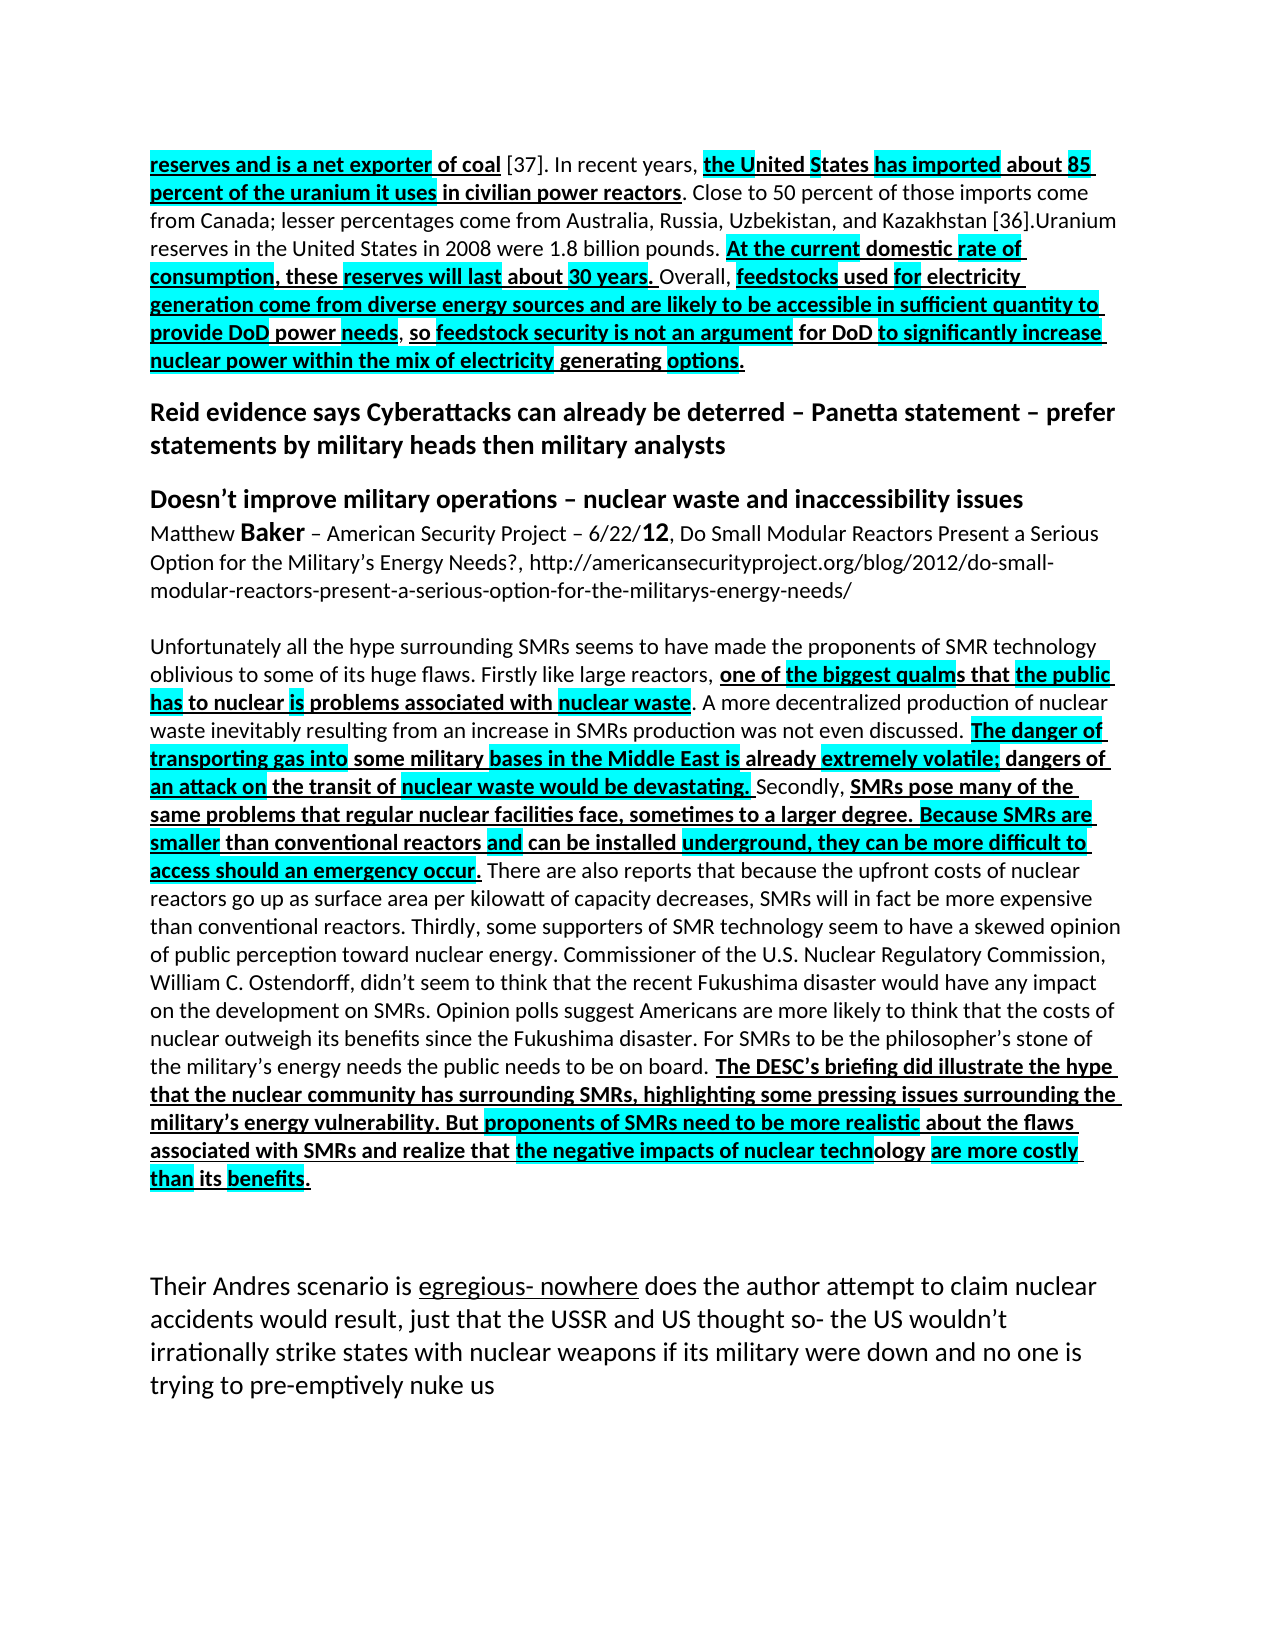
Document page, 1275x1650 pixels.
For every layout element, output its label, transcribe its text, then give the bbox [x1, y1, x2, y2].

subtitle Doesn’t improve military operations – nuclear waste and inaccessibility issues [150, 482, 1125, 515]
text Unfortunately all the hype surrounding SMRs seems to have made the proponents of SMR technology oblivious to some of its huge flaws. Firstly like large reactors, one of the biggest qualms that the public has to nuclear is problems associated with nuclear waste. A more decentralized production of nuclear waste inevitably resulting from an increase in SMRs production was not even discussed. The danger of transporting gas into some military bases in the Middle East is already extremely volatile; dangers of an attack on the transit of nuclear waste would be devastating. Secondly, SMRs pose many of the same problems that regular nuclear facilities face, sometimes to a larger degree. Because SMRs are smaller than conventional reactors and can be installed underground, they can be more difficult to access should an emergency occur. There are also reports that because the upfront costs of nuclear reactors go up as surface area per kilowatt of capacity decreases, SMRs will in fact be more expensive than conventional reactors. Thirdly, some supporters of SMR technology seem to have a skewed opinion of public perception toward nuclear energy. Commissioner of the U.S. Nuclear Regulatory Commission, William C. Ostendorff, didn’t seem to think that the recent Fukushima disaster would have any impact on the development on SMRs. Opinion polls suggest Americans are more likely to think that the costs of nuclear outweigh its benefits since the Fukushima disaster. For SMRs to be the philosopher’s stone of the military’s energy needs the public needs to be on board. The DESC’s briefing did illustrate the hype that the nuclear community has surrounding SMRs, highlighting some pressing issues surrounding the military’s energy vulnerability. But proponents of SMRs need to be more realistic about the flaws associated with SMRs and realize that the negative impacts of nuclear technology are more costly than its benefits. [150, 632, 1125, 1192]
subtitle Reid evidence says Cyberattacks can already be deterred – Panetta statement – prefer statements by military heads then military analysts [150, 395, 1125, 461]
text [150, 150, 1125, 374]
text Matthew Baker – American Security Project – 6/22/12, Do Small Modular Reactors Present a Serious Option for the Military’s Energy Needs?, http://americansecurityproject.org/blog/2012/do-small-modular-reactors-present-a-serious-option-for-the-militarys-energy-needs/ [150, 515, 1125, 604]
subtitle Their Andres scenario is egregious- nowhere does the author attempt to claim nuclear accidents would result, just that the USSR and US thought so- the US wouldn’t irrationally strike states with nuclear weapons if its military were down and no one is trying to pre-emptively nuke us [150, 1269, 1125, 1401]
